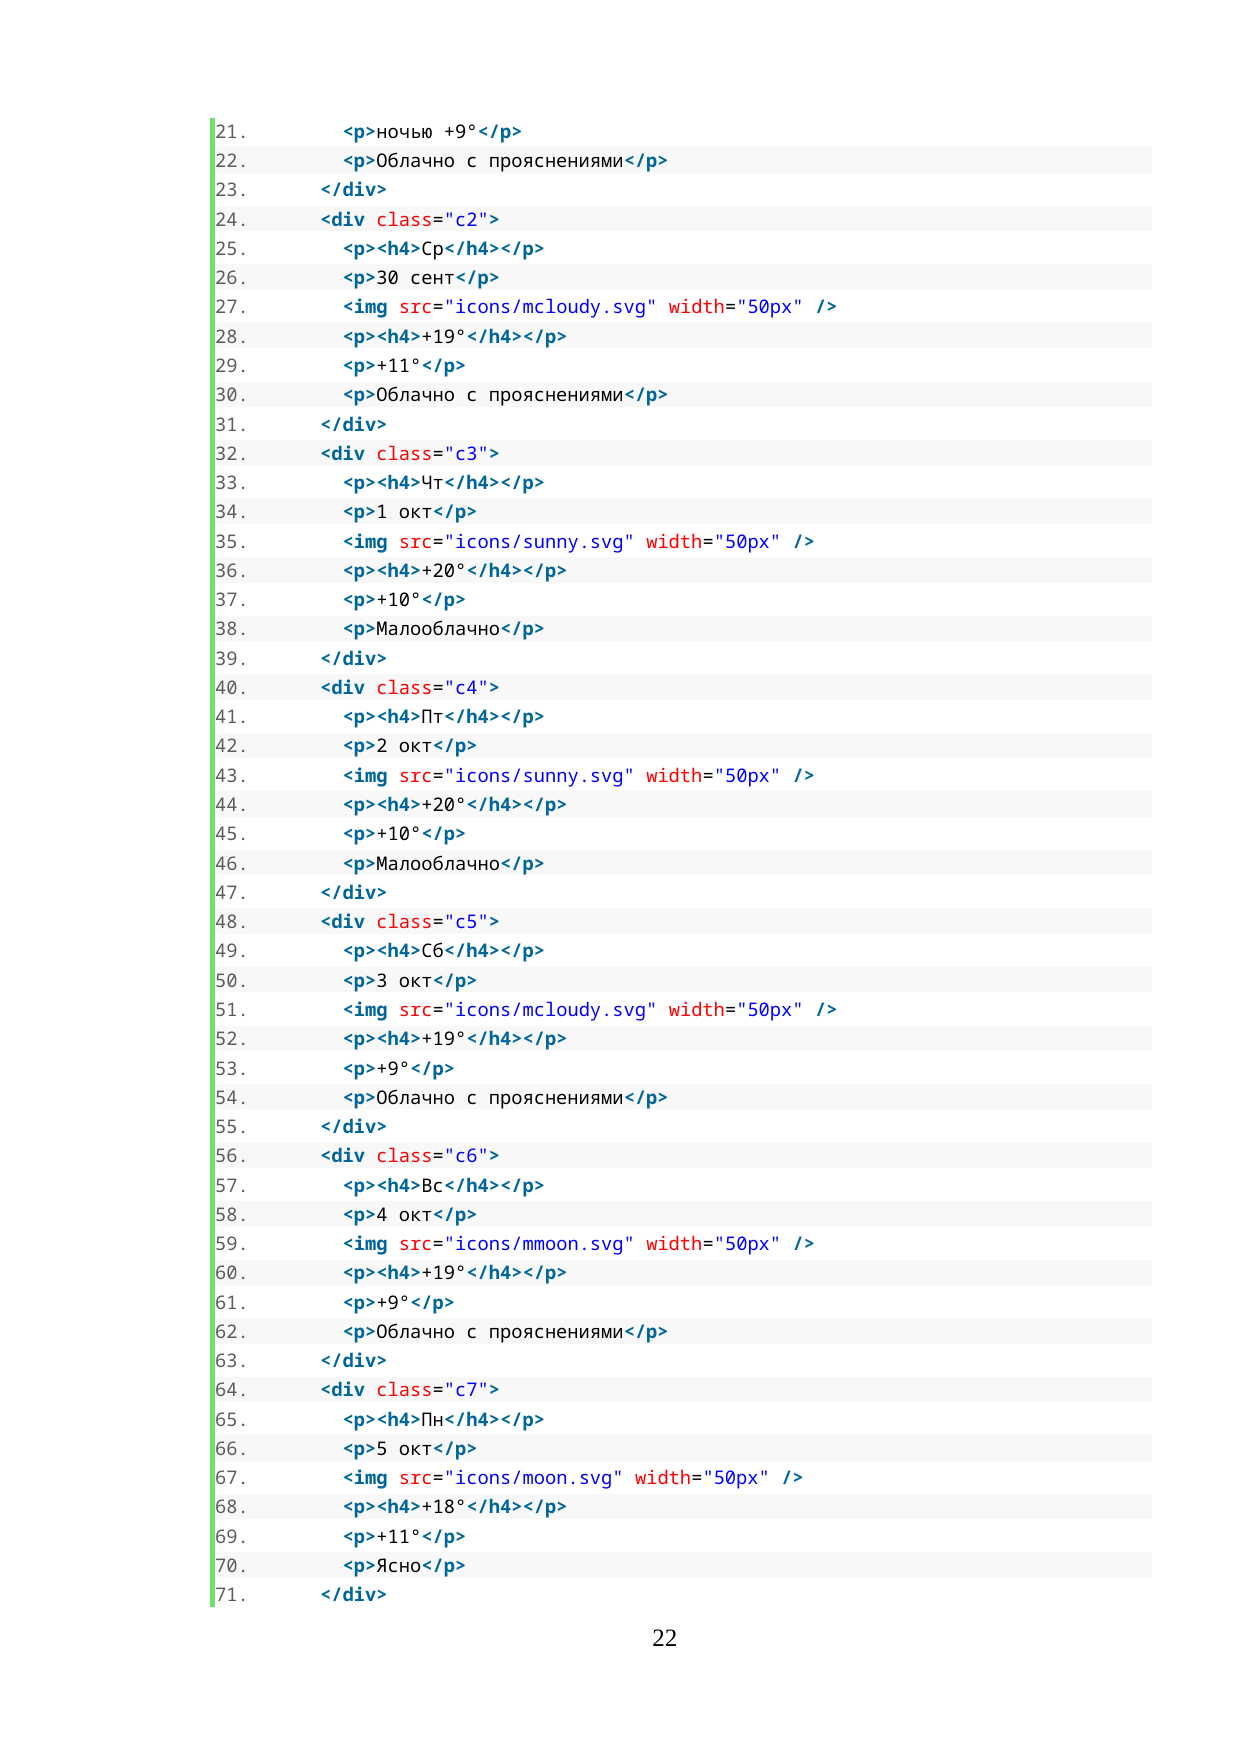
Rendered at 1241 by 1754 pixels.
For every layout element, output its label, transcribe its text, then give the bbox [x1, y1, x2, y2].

list <p>+9°</p> [215, 1289, 1152, 1314]
list <p><h4>+19°</h4></p> [215, 323, 1152, 348]
list <img src="icons/mmoon.svg" width="50px" /> [215, 1230, 1152, 1256]
list <p>ночью +9°</p> [215, 118, 1152, 144]
list <p>3 окт</p> [215, 967, 1152, 992]
list <p>Облачно с прояснениями</p> [215, 1318, 1152, 1344]
list <p>5 окт</p> [215, 1435, 1152, 1461]
list <p>Облачно с прояснениями</p> [215, 1084, 1152, 1109]
list </div> [215, 645, 1152, 671]
list <div class="c7"> [215, 1377, 1152, 1402]
list <img src="icons/moon.svg" width="50px" /> [215, 1464, 1152, 1490]
list <p>Малооблачно</p> [215, 616, 1152, 641]
list <p>+10°</p> [215, 821, 1152, 846]
list <p>4 окт</p> [215, 1201, 1152, 1227]
list <p><h4>Вс</h4></p> [215, 1172, 1152, 1197]
list <p>+11°</p> [215, 352, 1152, 378]
list <p>Облачно с прояснениями</p> [215, 147, 1152, 173]
list <p>+9°</p> [215, 1055, 1152, 1080]
list <img src="icons/sunny.svg" width="50px" /> [215, 762, 1152, 788]
list </div> [215, 1113, 1152, 1139]
list </div> [215, 1347, 1152, 1373]
list <div class="c6"> [215, 1143, 1152, 1168]
list <p>+11°</p> [215, 1523, 1152, 1549]
list <p><h4>Ср</h4></p> [215, 235, 1152, 261]
list <p><h4>+19°</h4></p> [215, 1260, 1152, 1285]
list <p><h4>Сб</h4></p> [215, 938, 1152, 963]
list </div> [215, 879, 1152, 905]
list <div class="c4"> [215, 674, 1152, 700]
list <p>2 окт</p> [215, 733, 1152, 758]
list <img src="icons/mcloudy.svg" width="50px" /> [215, 294, 1152, 319]
list <p><h4>Пт</h4></p> [215, 703, 1152, 729]
list <p>Облачно с прояснениями</p> [215, 382, 1152, 407]
list </div> [215, 411, 1152, 436]
list <p>Малооблачно</p> [215, 850, 1152, 875]
list <div class="c2"> [215, 206, 1152, 231]
list </div> [215, 177, 1152, 202]
list <p><h4>+20°</h4></p> [215, 791, 1152, 817]
list <p><h4>+18°</h4></p> [215, 1494, 1152, 1519]
list <div class="c3"> [215, 440, 1152, 466]
list <p>30 сент</p> [215, 264, 1152, 290]
list <img src="icons/mcloudy.svg" width="50px" /> [215, 996, 1152, 1022]
list <p><h4>Чт</h4></p> [215, 469, 1152, 495]
list </div> [215, 1582, 1152, 1607]
list <img src="icons/sunny.svg" width="50px" /> [215, 528, 1152, 553]
list <p><h4>+19°</h4></p> [215, 1026, 1152, 1051]
list <p>Ясно</p> [215, 1552, 1152, 1578]
list <p>1 окт</p> [215, 499, 1152, 524]
list <p><h4>+20°</h4></p> [215, 557, 1152, 583]
list <p><h4>Пн</h4></p> [215, 1406, 1152, 1432]
list <div class="c5"> [215, 908, 1152, 934]
list <p>+10°</p> [215, 586, 1152, 612]
